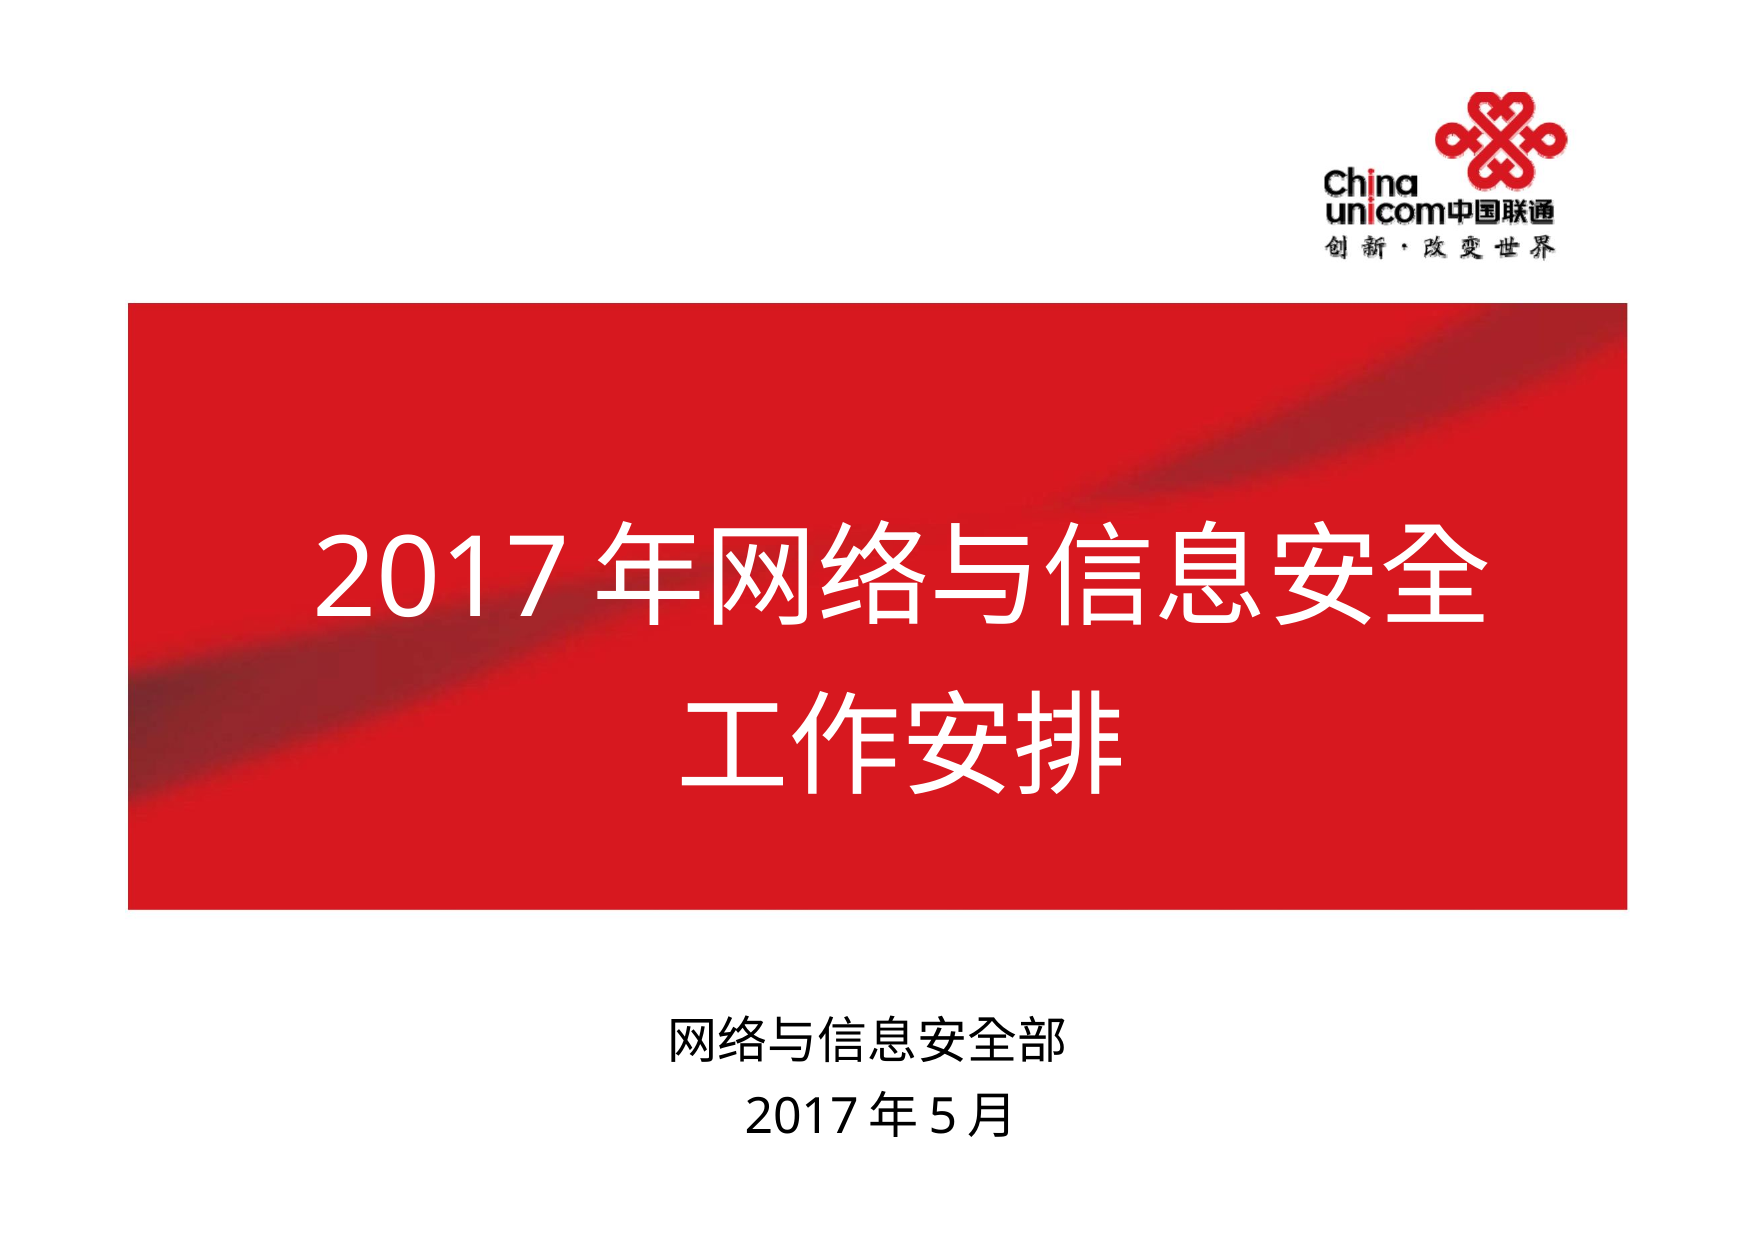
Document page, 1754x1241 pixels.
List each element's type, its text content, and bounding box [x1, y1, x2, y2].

text 2017年5月 [744, 1081, 1142, 1147]
text 工作安排 [676, 667, 1666, 815]
text 网络与信息安全部 [667, 1006, 1142, 1072]
text 2017年网络与信息安全 [312, 498, 1666, 646]
picture [125, 54, 1630, 1184]
